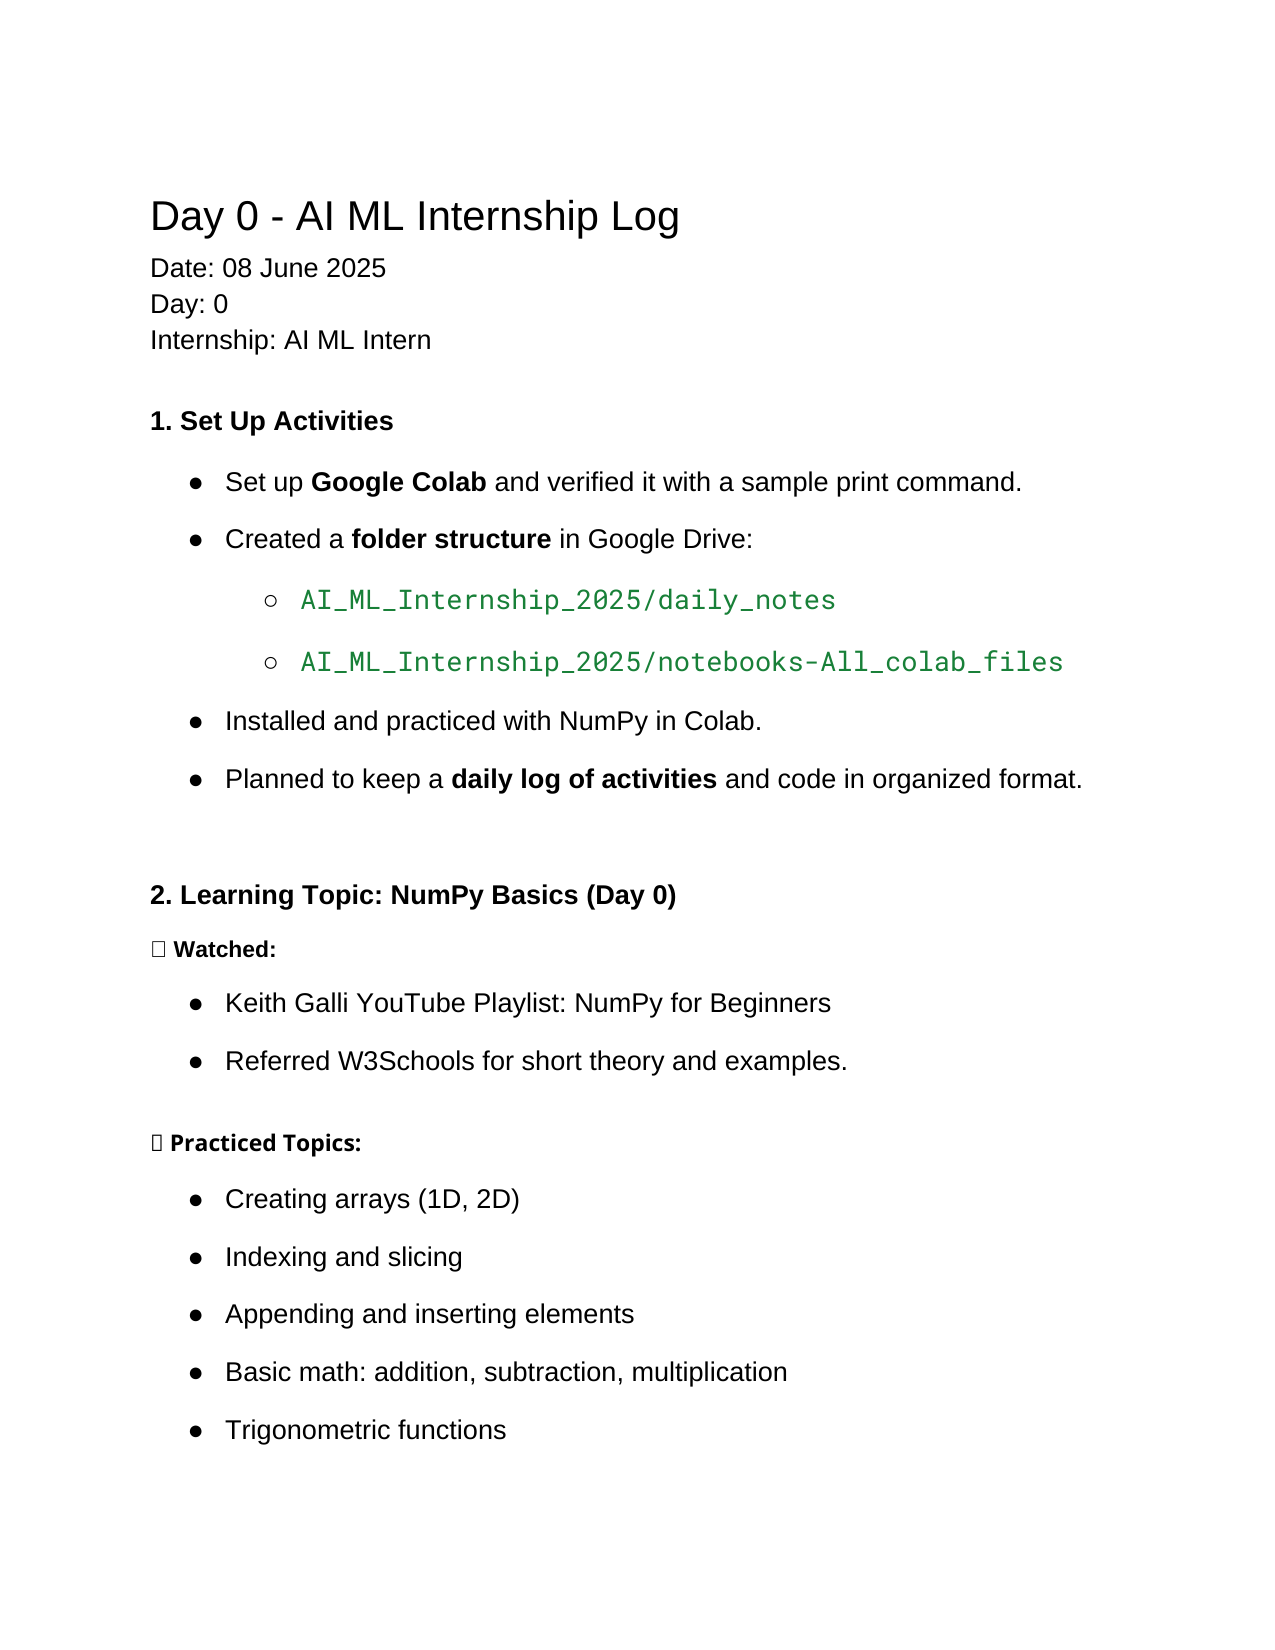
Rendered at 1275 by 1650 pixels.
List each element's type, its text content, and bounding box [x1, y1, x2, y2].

list Basic math: addition, subtraction, multiplication [187, 1356, 1125, 1414]
list Keith Galli YouTube Playlist: NumPy for Beginners [187, 987, 1125, 1044]
list Planned to keep a daily log of activities and code in organized format. [187, 763, 1125, 794]
text Internship: AI ML Intern [150, 324, 1125, 355]
list Referred W3Schools for short theory and examples. [187, 1044, 1125, 1102]
list AI_ML_Internship_2025/daily_notes [262, 581, 1125, 643]
list Installed and practiced with NumPy in Colab. [187, 705, 1125, 763]
list Created a folder structure in Google Drive: [187, 523, 1125, 581]
list Set up Google Colab and verified it with a sample print command. [187, 466, 1125, 523]
list Creating arrays (1D, 2D) [187, 1183, 1125, 1241]
text Date: 08 June 2025 [150, 252, 1125, 283]
text 1. Set Up Activities [150, 405, 1125, 436]
text Day: 0 [150, 288, 1125, 319]
subtitle ✅ Practiced Topics: [150, 1127, 1125, 1158]
list Trigonometric functions [187, 1414, 1125, 1471]
subtitle Day 0 - AI ML Internship Log [150, 192, 1125, 239]
subtitle 🎥 Watched: [150, 936, 1125, 962]
list AI_ML_Internship_2025/notebooks-All_colab_files [262, 643, 1125, 705]
list Indexing and slicing [187, 1241, 1125, 1298]
list Appending and inserting elements [187, 1298, 1125, 1356]
subtitle 2. Learning Topic: NumPy Basics (Day 0) [150, 879, 1125, 911]
